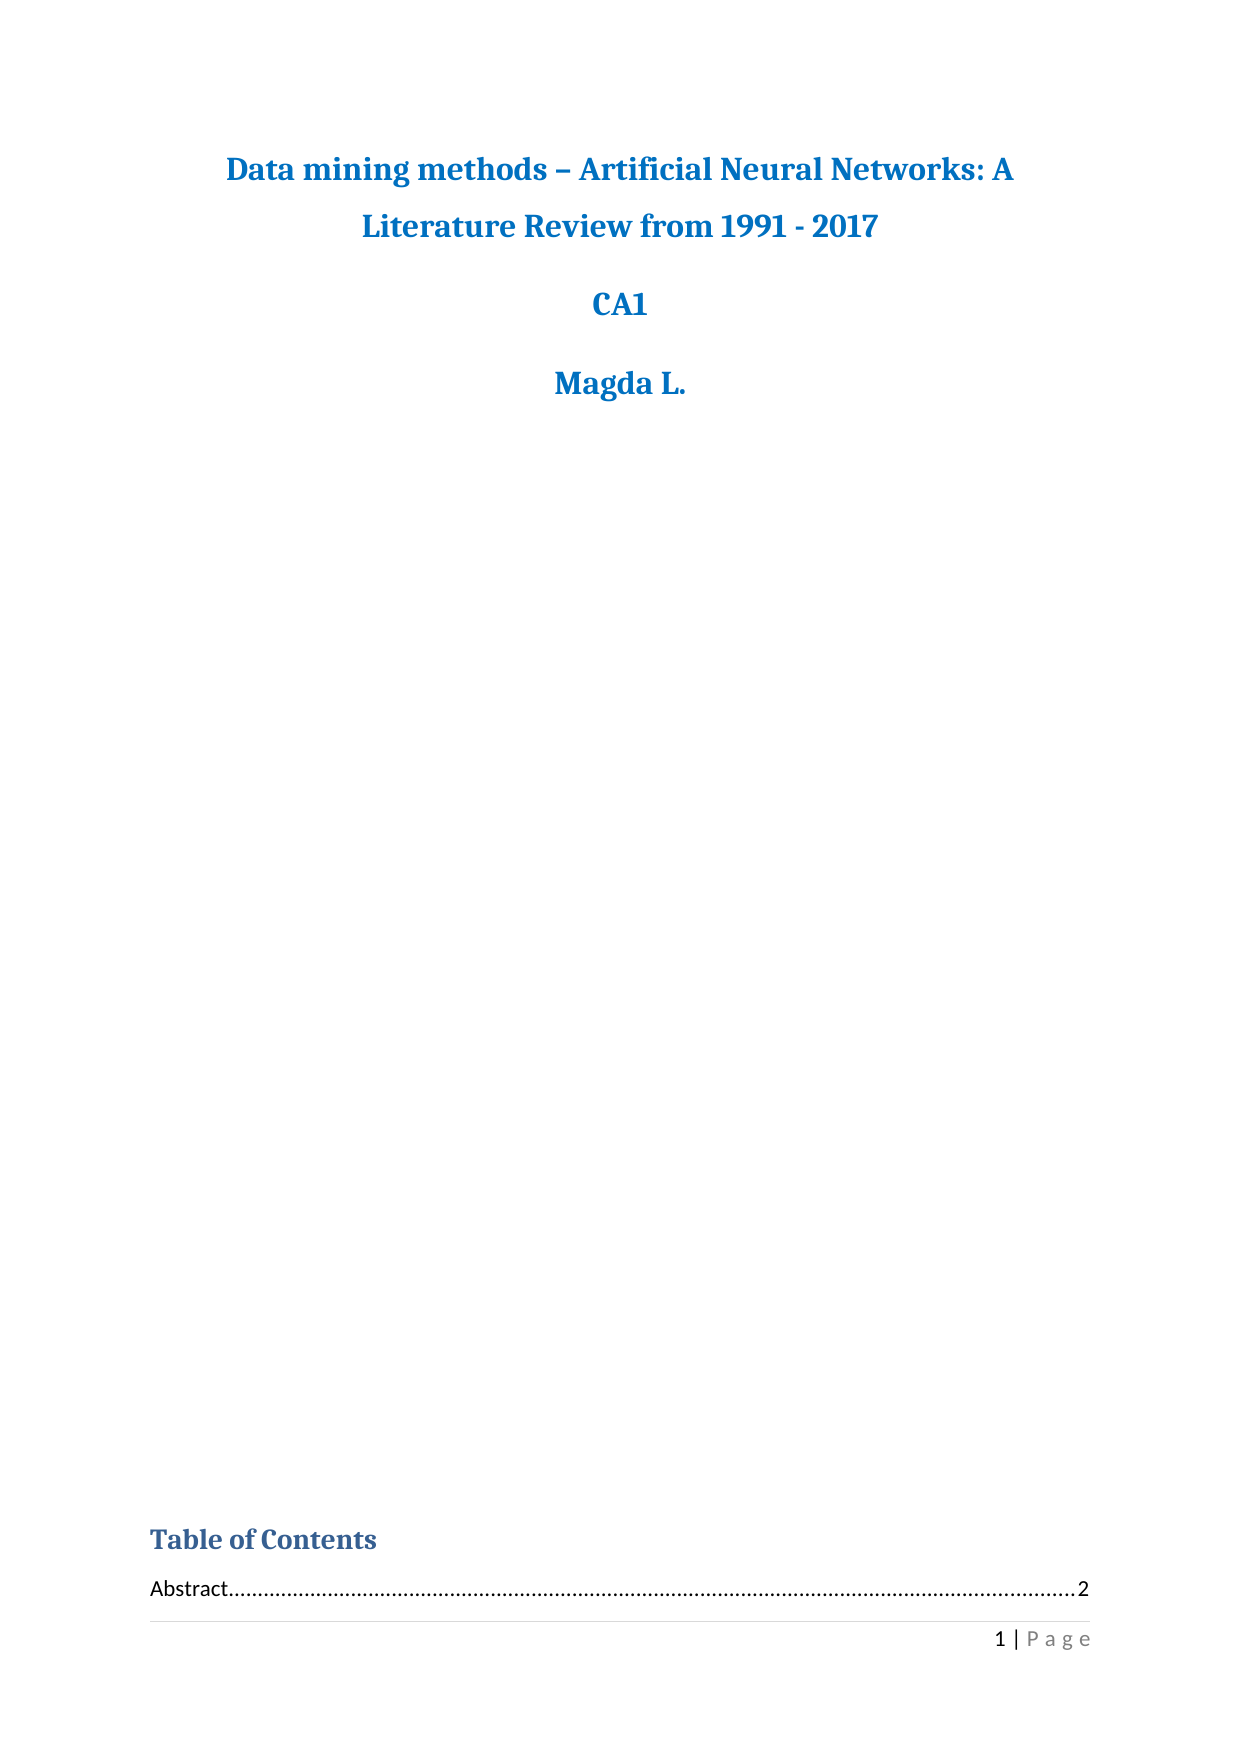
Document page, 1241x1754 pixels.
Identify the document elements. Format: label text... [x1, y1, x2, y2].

text CA1 [150, 286, 1090, 324]
text Data mining methods – Artificial Neural Networks: A Literature Review from 1991 - 2017 [150, 150, 1090, 246]
text Magda L. [150, 364, 1090, 402]
